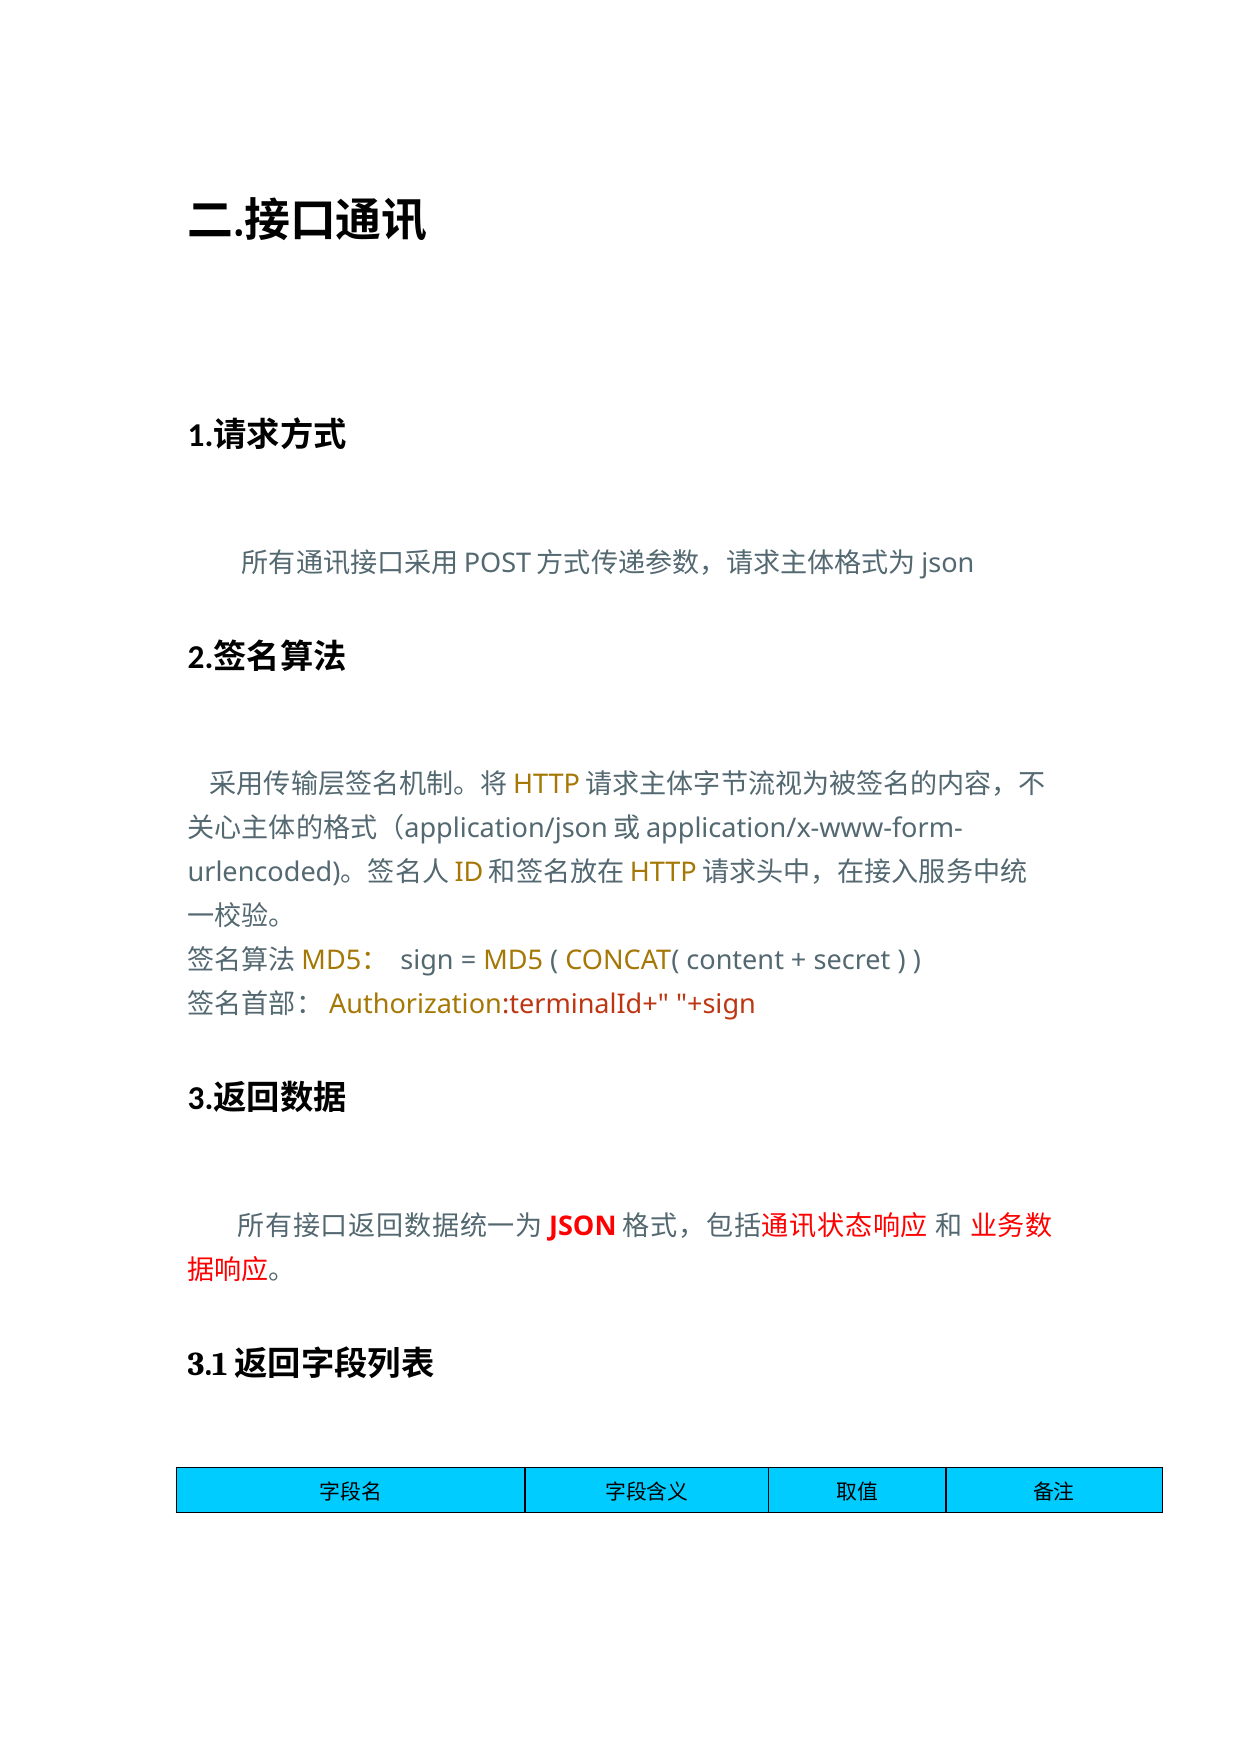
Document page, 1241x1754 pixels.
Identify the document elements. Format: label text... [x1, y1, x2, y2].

text 所有通讯接口采用POST方式传递参数，请求主体格式为json [187, 538, 1053, 582]
subtitle 3.1返回字段列表 [187, 1317, 1053, 1405]
text 所有接口返回数据统一为JSON格式，包括通讯状态响应 和 业务数据响应。 [187, 1202, 1053, 1290]
subtitle 3.返回数据 [187, 1051, 1053, 1139]
table_header 字段含义 [526, 1468, 768, 1512]
subtitle 二.接口通讯 [187, 172, 1053, 260]
table_header 备注 [947, 1468, 1162, 1512]
subtitle 1.请求方式 [187, 388, 1053, 476]
subtitle 2.签名算法 [187, 609, 1053, 698]
text 采用传输层签名机制。将HTTP请求主体字节流视为被签名的内容，不关心主体的格式（application/json或application/x-www-form-urlencoded)。签名人ID和签名放在HTTP请求头中，在接入服务中统一校验。 [187, 760, 1053, 936]
table_header 取值 [769, 1468, 945, 1512]
text 签名算法MD5： sign = MD5 ( CONCAT( content + secret ) ) [187, 936, 1053, 980]
table_header 字段名 [177, 1468, 524, 1512]
text 签名首部： Authorization:terminalId+" "+sign [187, 980, 1053, 1024]
